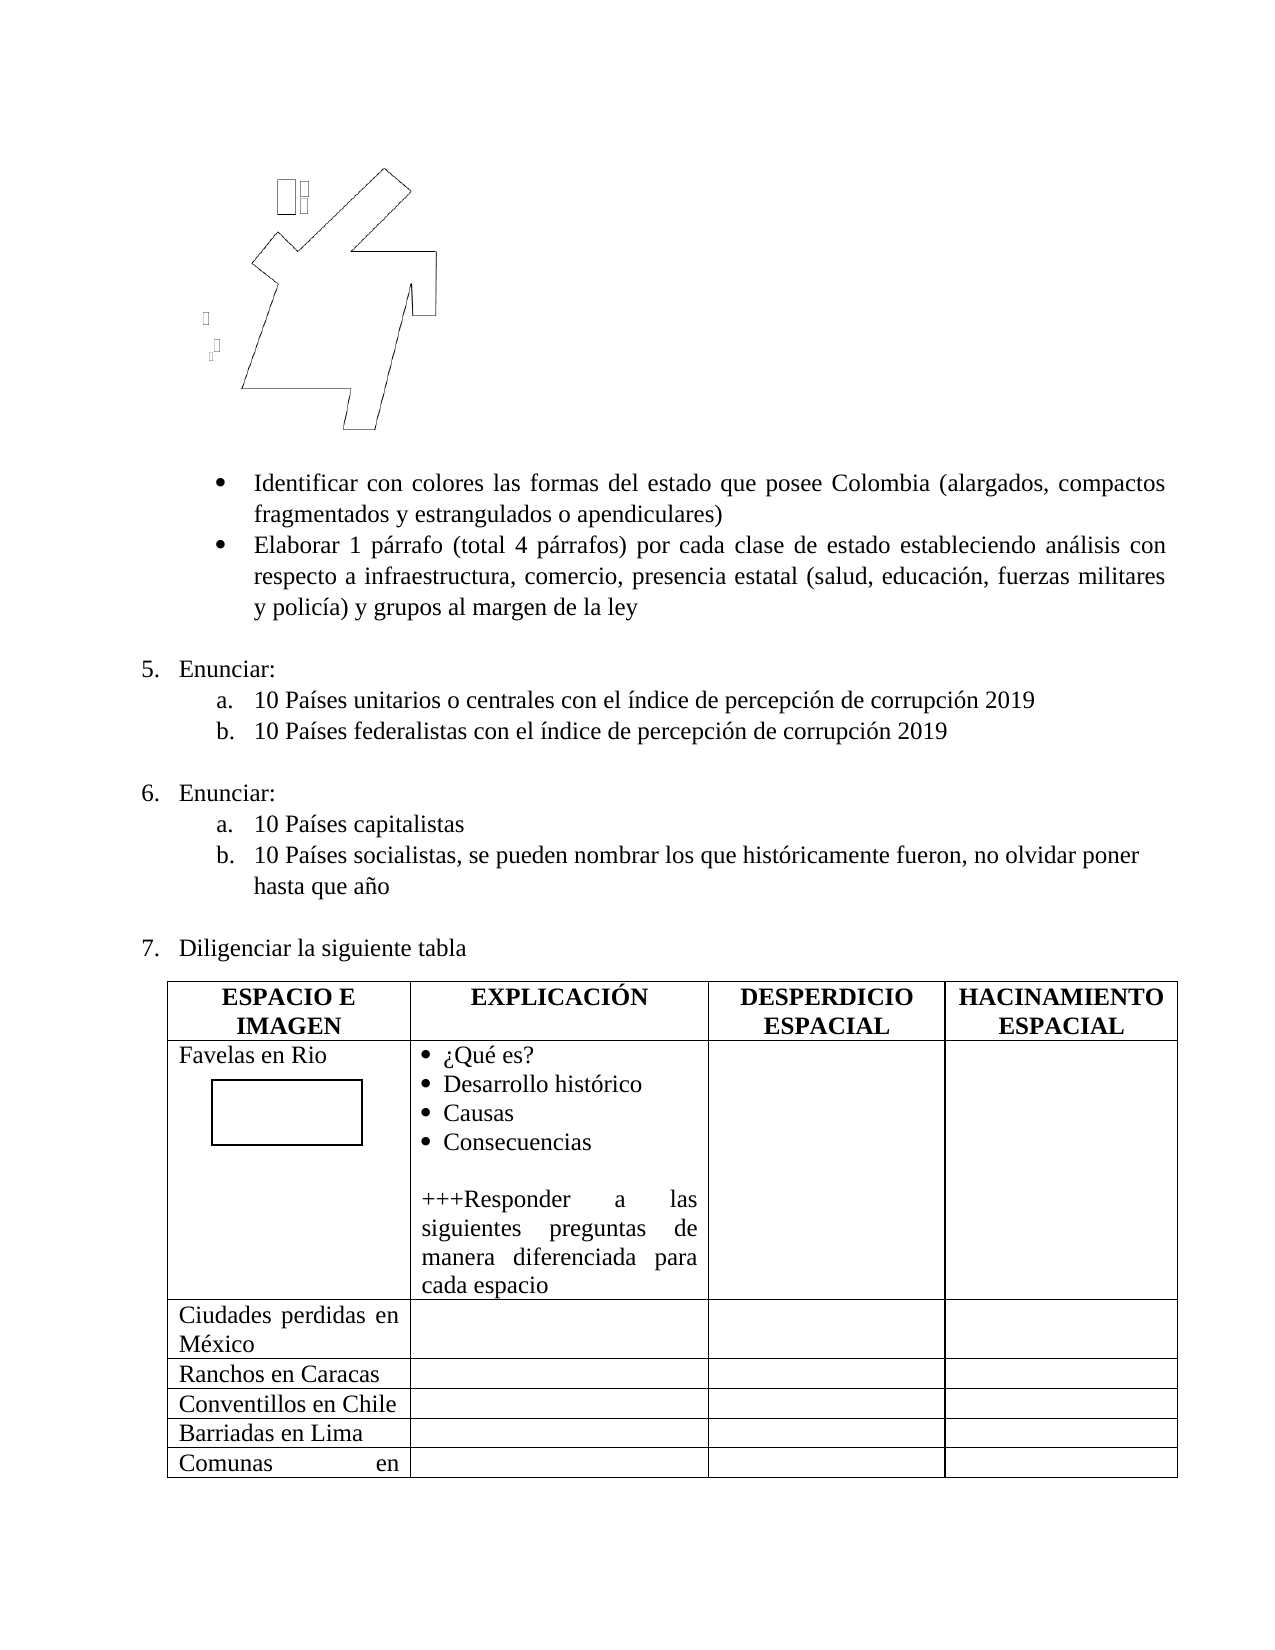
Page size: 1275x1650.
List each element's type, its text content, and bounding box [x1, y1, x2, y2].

list 10 Países socialistas, se pueden nombrar los que históricamente fueron, no olvidar poner hasta que año [216, 840, 1167, 900]
table_cell [411, 1448, 708, 1477]
table_cell ¿Qué es? Desarrollo histórico Causas Consecuencias +++Responder a las siguientes preguntas de manera diferenciada para cada espacio [411, 1041, 708, 1299]
table_cell [709, 1389, 944, 1417]
list 10 Países unitarios o centrales con el índice de percepción de corrupción 2019 [216, 685, 1167, 714]
table_cell Favelas en Rio [168, 1041, 410, 1299]
table_cell [411, 1419, 708, 1447]
table_cell [709, 1300, 944, 1358]
list Diligenciar la siguiente tabla [141, 933, 1167, 962]
table_header ESPACIO E IMAGEN [168, 982, 410, 1039]
table_cell [709, 1448, 944, 1477]
table_cell Ranchos en Caracas [168, 1359, 410, 1388]
table_cell Comunas en Medellín [168, 1448, 410, 1477]
table_cell [709, 1419, 944, 1447]
table_cell [946, 1359, 1177, 1388]
table_cell [946, 1419, 1177, 1447]
table_cell Ciudades perdidas en México [168, 1300, 410, 1358]
picture [178, 147, 476, 466]
table_cell [411, 1300, 708, 1358]
list Identificar con colores las formas del estado que posee Colombia (alargados, compactos fragmentados y estrangulados o apendiculares) [216, 468, 1167, 527]
table_cell [411, 1389, 708, 1417]
table_cell [709, 1359, 944, 1388]
table_cell [709, 1041, 944, 1299]
table_cell [411, 1359, 708, 1388]
table_cell Barriadas en Lima [168, 1419, 410, 1447]
table_cell [946, 1041, 1177, 1299]
table_cell [946, 1448, 1177, 1477]
list 10 Países capitalistas [216, 809, 1167, 838]
list 10 Países federalistas con el índice de percepción de corrupción 2019 [216, 716, 1167, 745]
table_cell [946, 1300, 1177, 1358]
table_cell Conventillos en Chile [168, 1389, 410, 1417]
table_header HACINAMIENTO ESPACIAL [946, 982, 1177, 1039]
list Enunciar: [141, 778, 1167, 807]
table_header DESPERDICIO ESPACIAL [709, 982, 944, 1039]
list Elaborar 1 párrafo (total 4 párrafos) por cada clase de estado estableciendo análisis con respecto a infraestructura, comercio, presencia estatal (salud, educación, fuerzas militares y policía) y grupos al margen de la ley [216, 530, 1167, 621]
table_header EXPLICACIÓN [411, 982, 708, 1039]
list Enunciar: [141, 654, 1167, 683]
table_cell [946, 1389, 1177, 1417]
